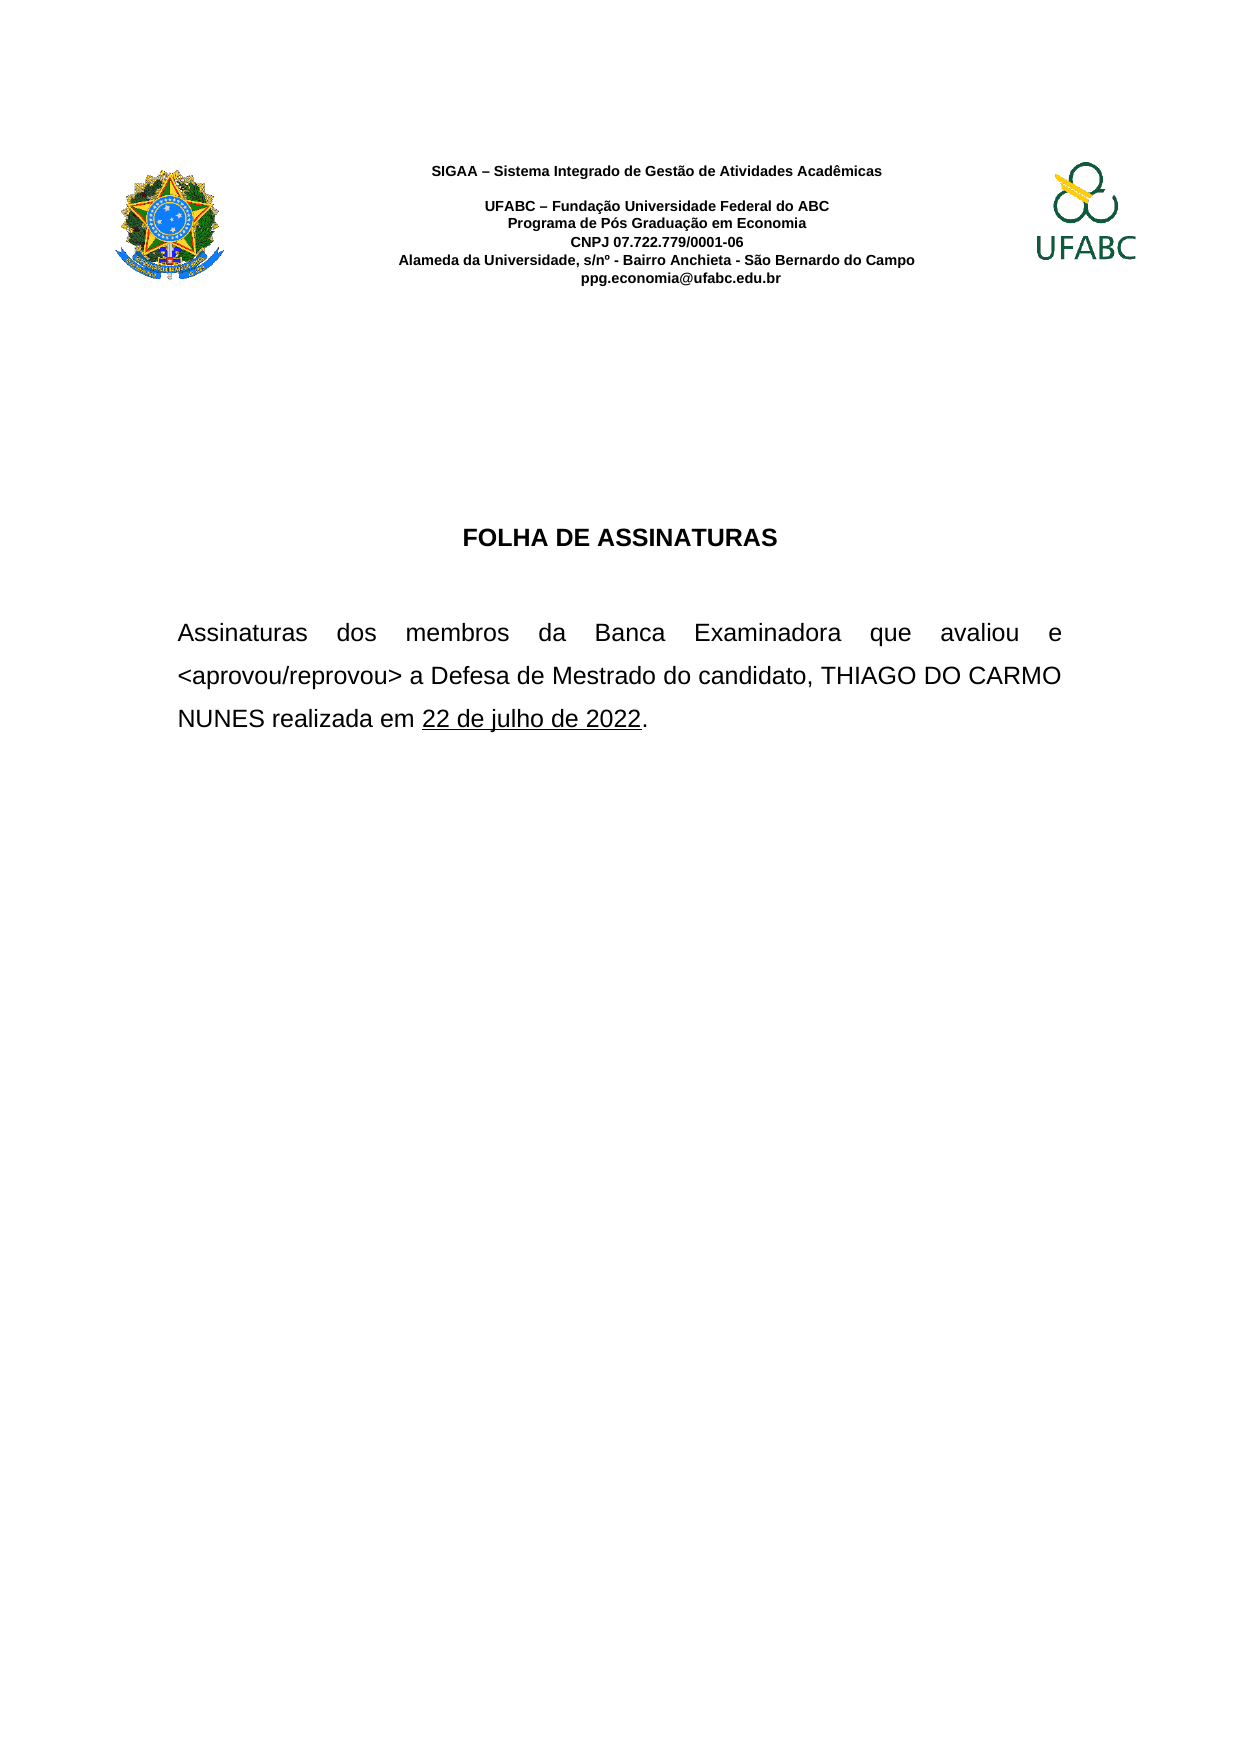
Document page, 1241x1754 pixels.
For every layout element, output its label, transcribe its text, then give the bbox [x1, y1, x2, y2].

text Assinaturas dos membros da Banca Examinadora que avaliou e <aprovou/reprovou> a Defesa de Mestrado do candidato, THIAGO DO CARMO NUNES realizada em 22 de julho de 2022. [177, 618, 1063, 733]
text Alameda da Universidade, s/nº - Bairro Anchieta - São Bernardo do Campo [280, 251, 1063, 268]
text UFABC – Fundação Universidade Federal do ABC [280, 197, 1034, 214]
picture [59, 162, 280, 287]
text ppg.economia@ufabc.edu.br [280, 269, 1063, 286]
text CNPJ 07.722.779/0001-06 [280, 233, 1034, 250]
text Programa de Pós Graduação em Economia [280, 215, 1034, 232]
text FOLHA DE ASSINATURAS [177, 522, 1063, 551]
text SIGAA – Sistema Integrado de Gestão de Atividades Acadêmicas [280, 162, 1034, 179]
picture [1034, 162, 1136, 267]
